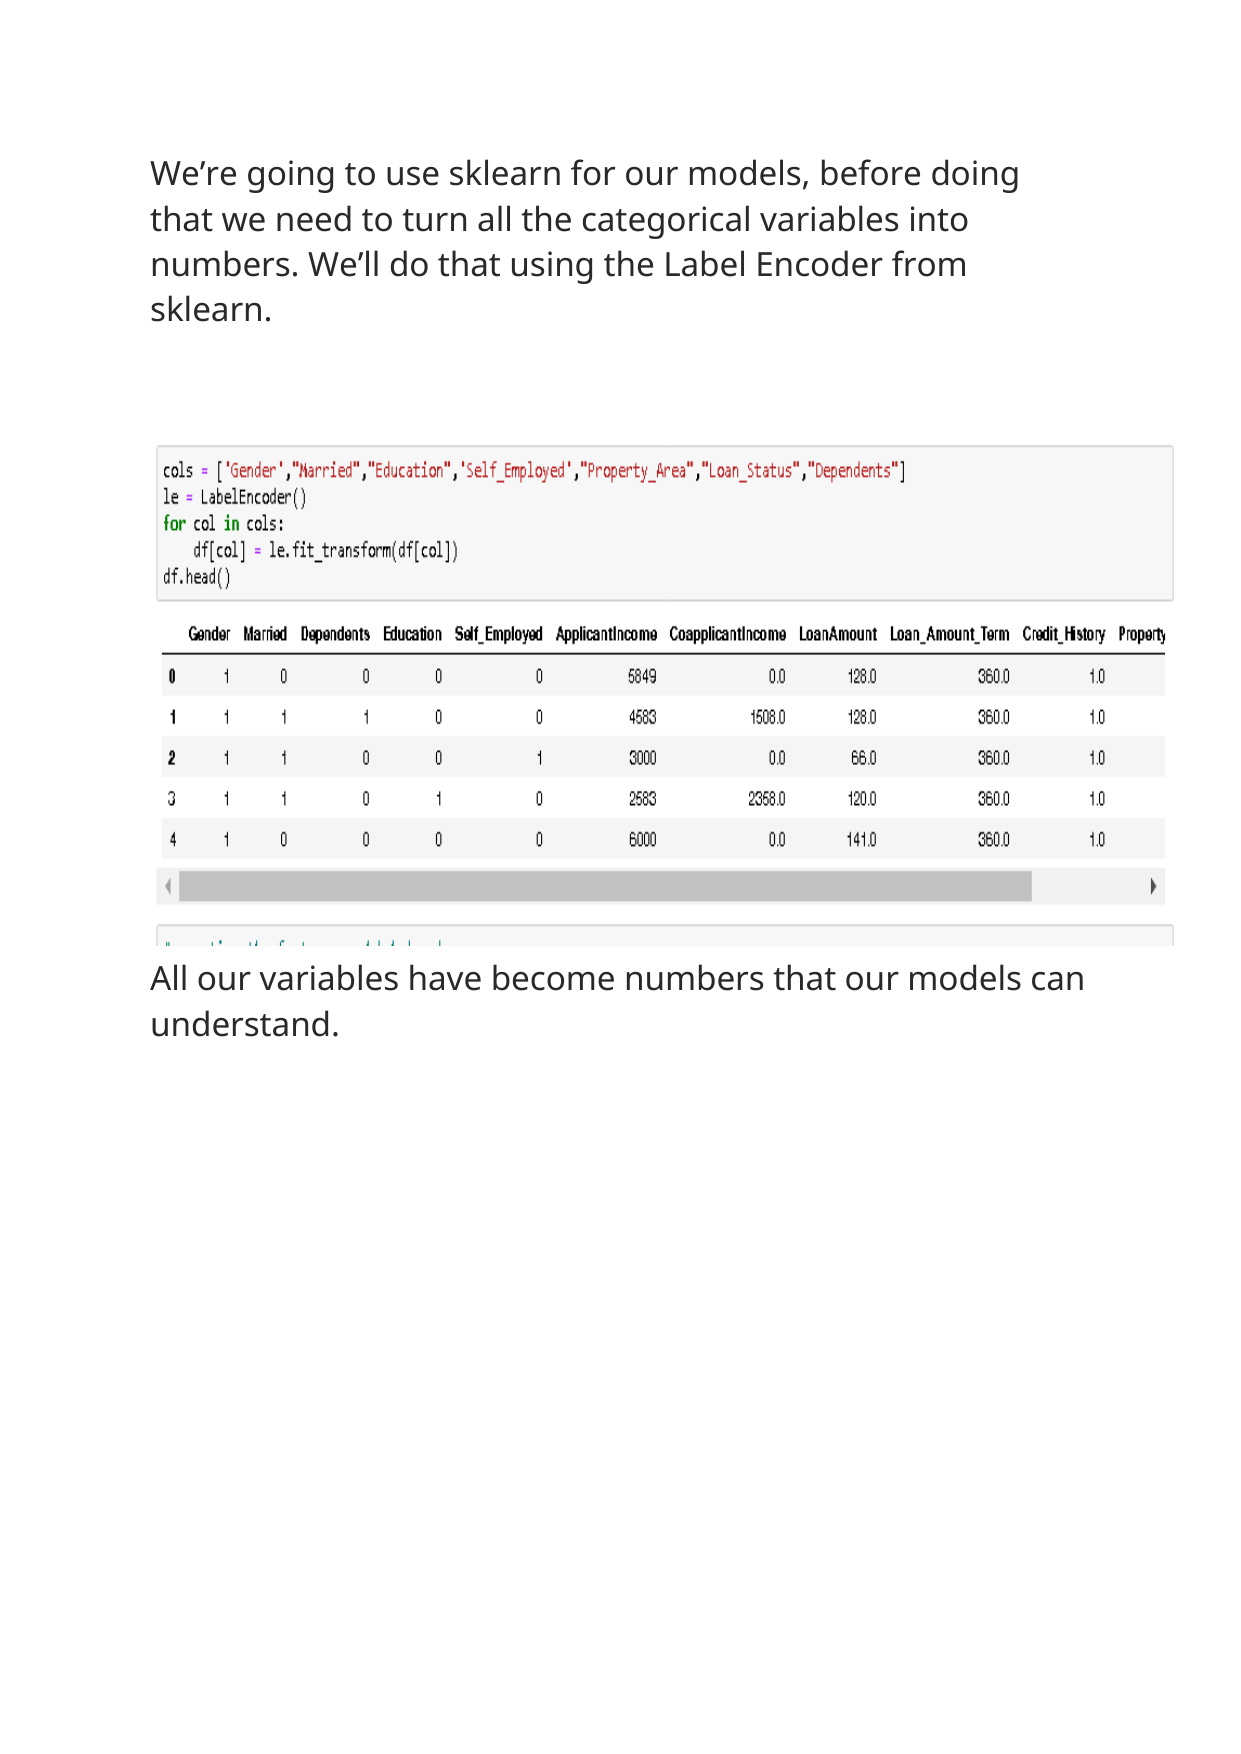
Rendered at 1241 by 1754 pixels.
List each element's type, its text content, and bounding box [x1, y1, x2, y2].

picture [150, 435, 1177, 946]
text We’re going to use sklearn for our models, before doing that we need to turn all the categorical variables into numbers. We’ll do that using the Label Encoder from sklearn. [272, 150, 1090, 332]
text All our variables have become numbers that our models can understand. [150, 946, 1090, 1046]
